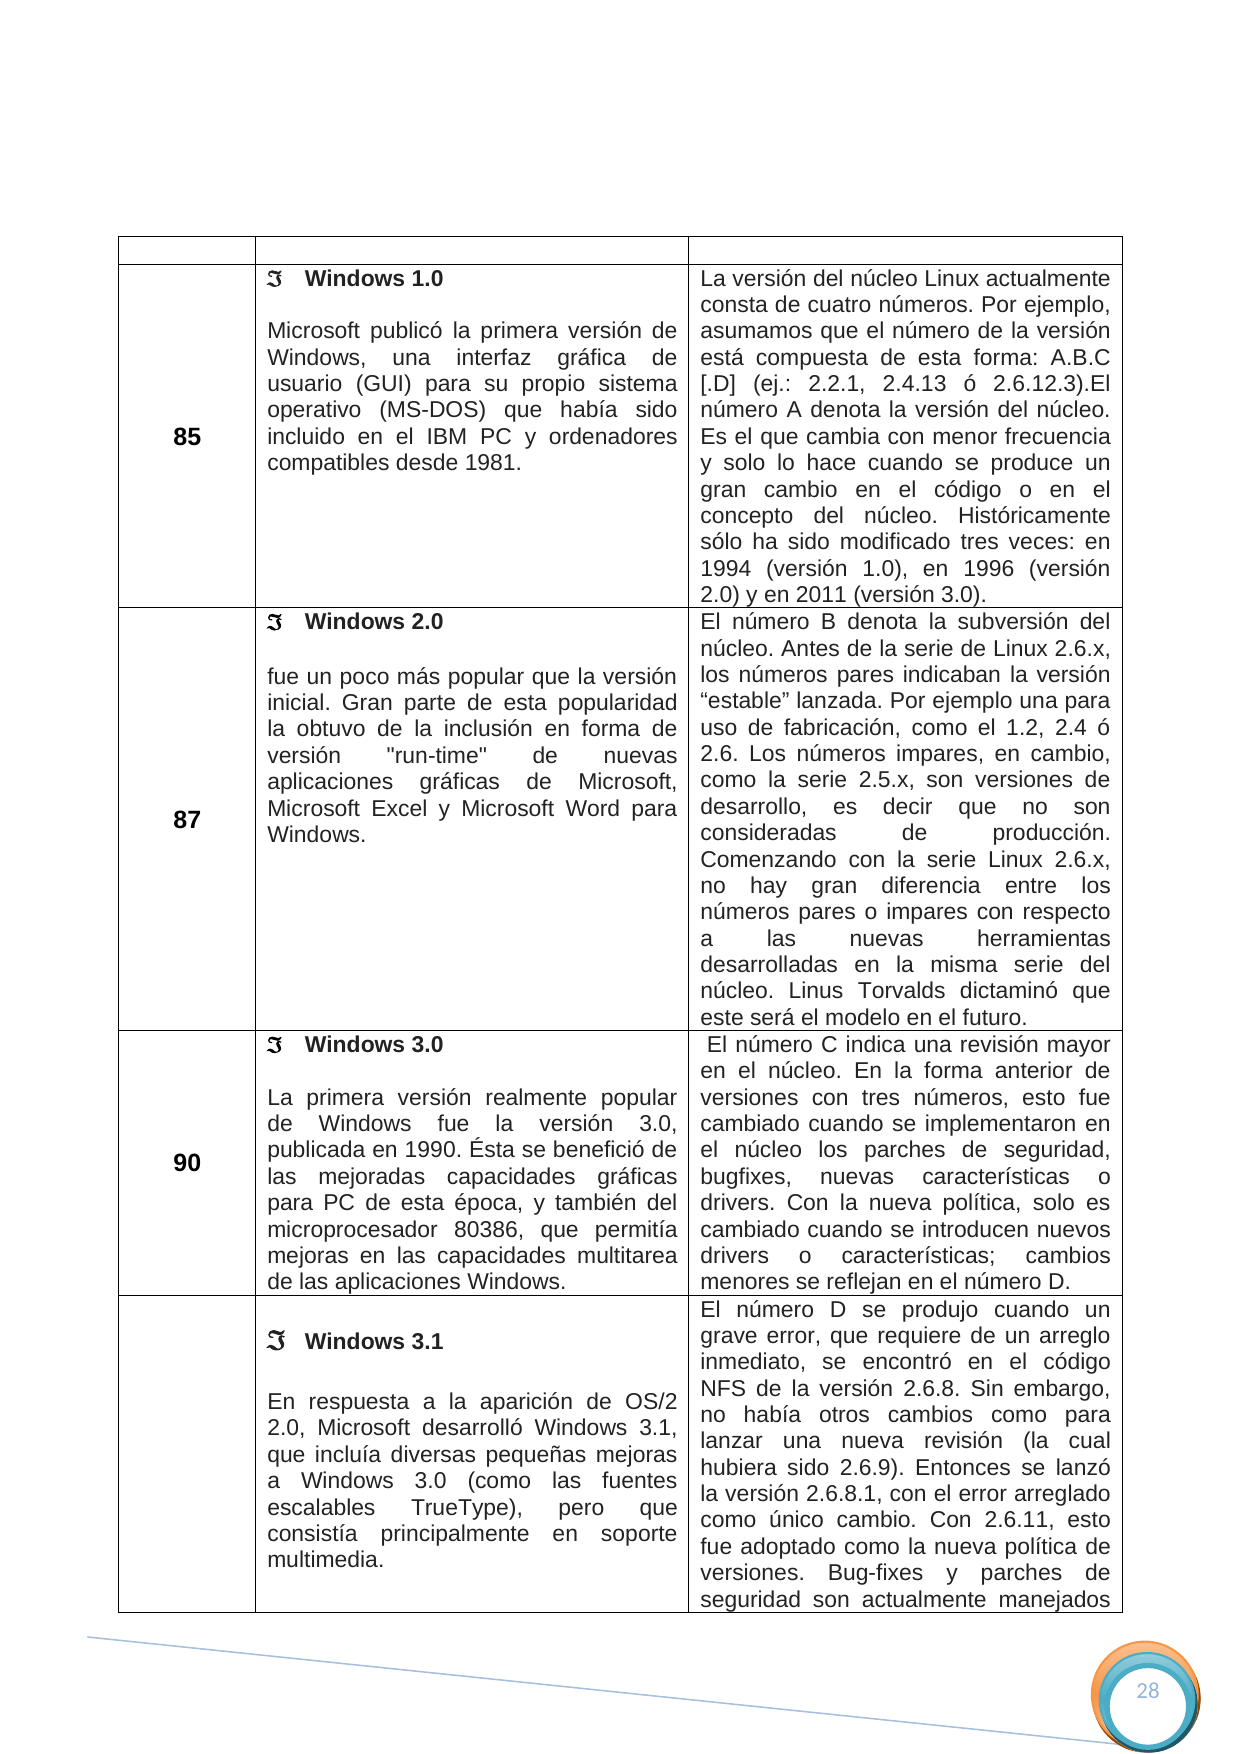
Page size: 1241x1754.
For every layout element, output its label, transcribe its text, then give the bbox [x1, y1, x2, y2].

table_cell Windows 2.0 fue un poco más popular que la versión inicial. Gran parte de esta popularidad la obtuvo de la inclusión en forma de versión "run-time" de nuevas aplicaciones gráficas de Microsoft, Microsoft Excel y Microsoft Word para Windows. [256, 608, 688, 1030]
table_cell 87 [119, 608, 255, 1030]
table_cell El número C indica una revisión mayor en el núcleo. En la forma anterior de versiones con tres números, esto fue cambiado cuando se implementaron en el núcleo los parches de seguridad, bugfixes, nuevas características o drivers. Con la nueva política, solo es cambiado cuando se introducen nuevos drivers o características; cambios menores se reflejan en el número D. [689, 1031, 1122, 1294]
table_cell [256, 1296, 688, 1612]
table_cell 90 [119, 1031, 255, 1294]
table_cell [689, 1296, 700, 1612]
table_cell [119, 1296, 255, 1612]
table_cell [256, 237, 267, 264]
table_cell 85 [119, 265, 255, 607]
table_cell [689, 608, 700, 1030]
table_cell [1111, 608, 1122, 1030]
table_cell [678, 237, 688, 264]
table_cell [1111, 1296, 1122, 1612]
table_cell Windows 3.0 La primera versión realmente popular de Windows fue la versión 3.0, publicada en 1990. Ésta se benefició de las mejoradas capacidades gráficas para PC de esta época, y también del microprocesador 80386, que permitía mejoras en las capacidades multitarea de las aplicaciones Windows. [256, 1031, 688, 1294]
table_cell 80 [119, 237, 255, 264]
table_cell La versión del núcleo Linux actualmente consta de cuatro números. Por ejemplo, asumamos que el número de la versión está compuesta de esta forma: A.B.C [.D] (ej.: 2.2.1, 2.4.13 ó 2.6.12.3).El número A denota la versión del núcleo. Es el que cambia con menor frecuencia y solo lo hace cuando se produce un gran cambio en el código o en el concepto del núcleo. Históricamente sólo ha sido modificado tres veces: en 1994 (versión 1.0), en 1996 (versión 2.0) y en 2011 (versión 3.0). [689, 265, 1122, 607]
table_cell [689, 237, 1122, 264]
table_cell Windows 1.0 Microsoft publicó la primera versión de Windows, una interfaz gráfica de usuario (GUI) para su propio sistema operativo (MS-DOS) que había sido incluido en el IBM PC y ordenadores compatibles desde 1981. [256, 265, 688, 607]
